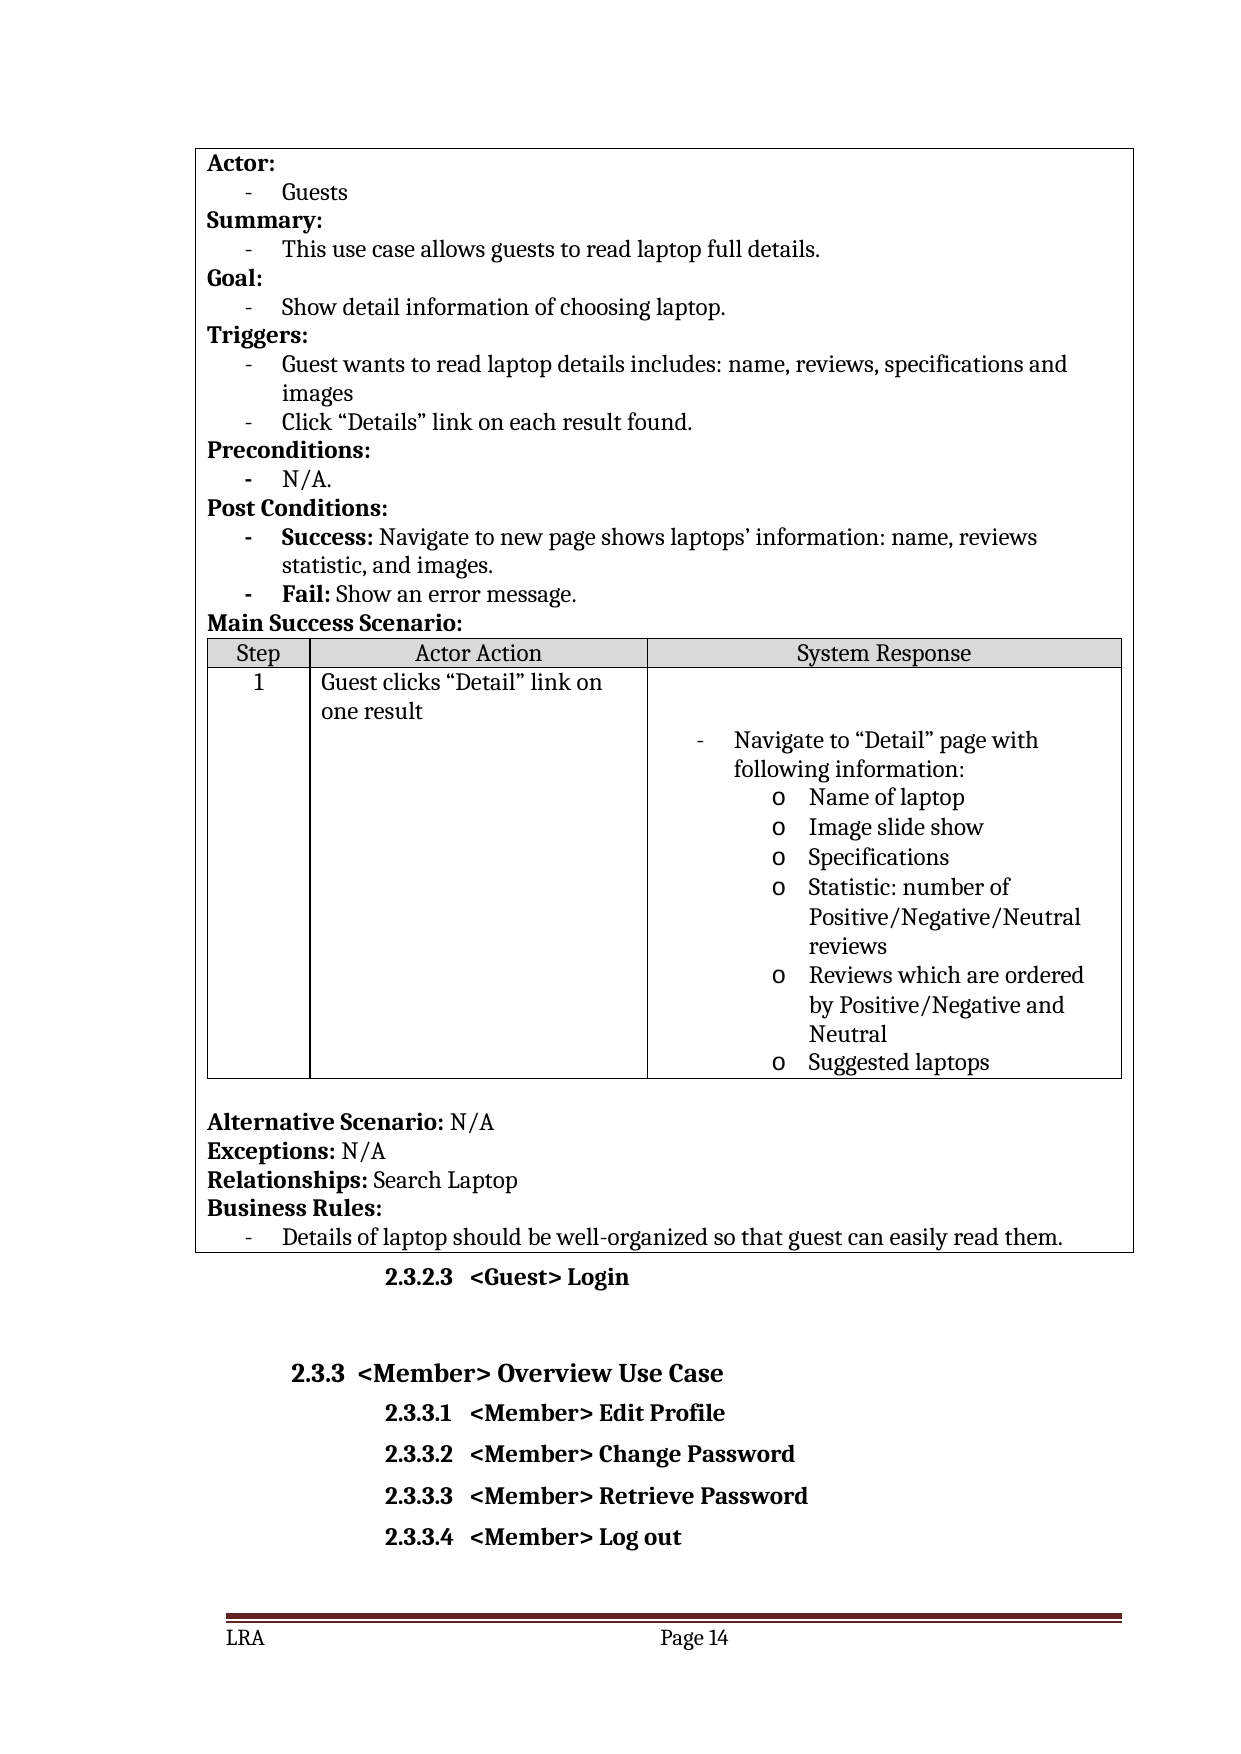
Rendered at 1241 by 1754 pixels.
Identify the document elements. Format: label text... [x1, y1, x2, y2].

subtitle <Member> Change Password [385, 1440, 1122, 1469]
subtitle <Guest> Login [385, 1263, 1122, 1292]
subtitle <Member> Edit Profile [385, 1399, 1122, 1428]
subtitle <Member> Log out [385, 1523, 1122, 1552]
subtitle <Member> Overview Use Case [291, 1358, 1122, 1389]
subtitle <Member> Retrieve Password [385, 1482, 1122, 1510]
